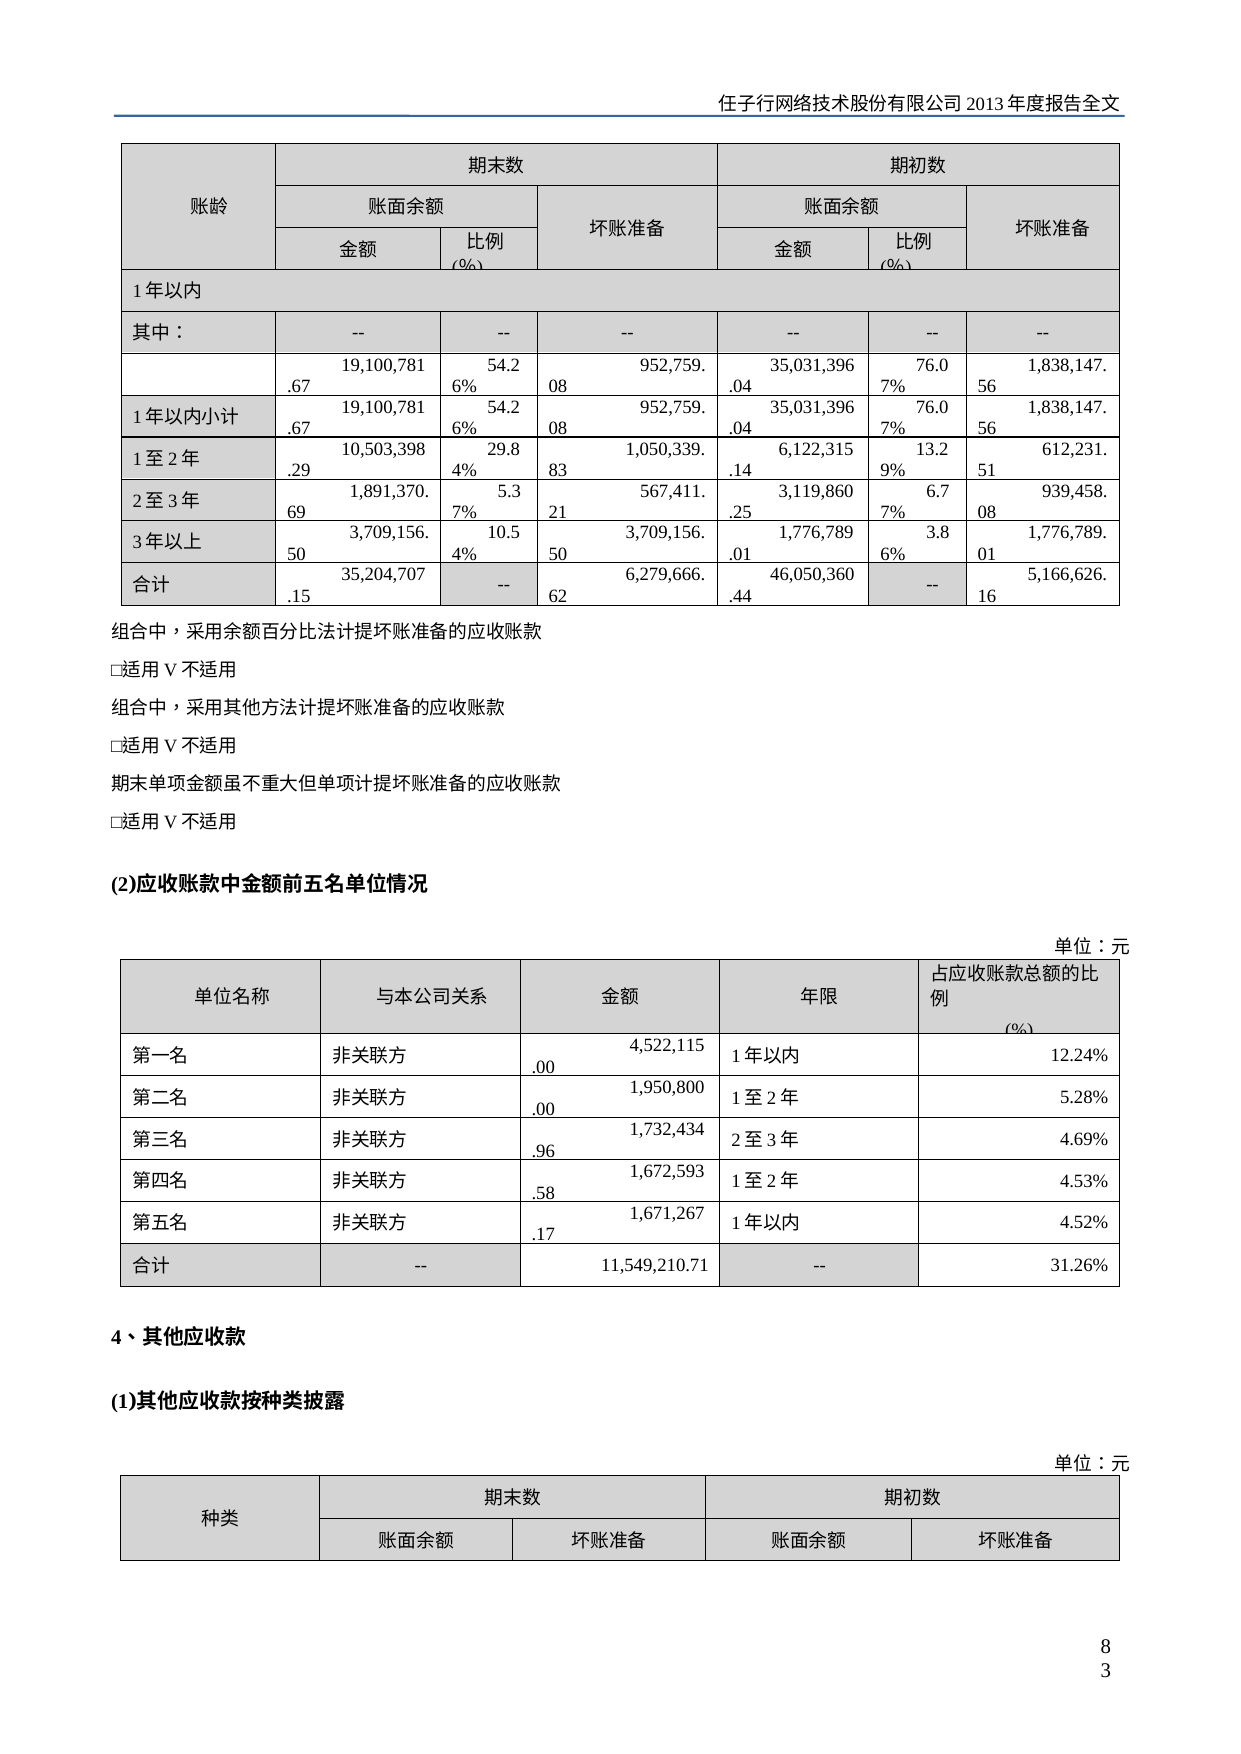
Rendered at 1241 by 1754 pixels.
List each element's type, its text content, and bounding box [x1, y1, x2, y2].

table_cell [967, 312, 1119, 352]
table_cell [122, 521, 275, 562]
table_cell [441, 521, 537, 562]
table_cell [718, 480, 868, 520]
text (2)应收账款中金额前五名单位情况 [111, 869, 1129, 898]
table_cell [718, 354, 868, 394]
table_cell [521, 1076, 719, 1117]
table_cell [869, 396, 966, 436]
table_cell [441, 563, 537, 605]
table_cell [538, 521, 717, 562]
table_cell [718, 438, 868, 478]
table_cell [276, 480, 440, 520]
text □适用V不适用 [111, 732, 1129, 758]
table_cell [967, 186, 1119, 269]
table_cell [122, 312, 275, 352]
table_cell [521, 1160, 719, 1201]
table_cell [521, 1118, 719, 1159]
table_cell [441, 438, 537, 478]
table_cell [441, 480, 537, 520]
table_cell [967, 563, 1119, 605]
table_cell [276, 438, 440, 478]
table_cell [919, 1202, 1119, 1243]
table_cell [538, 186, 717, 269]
text 单位：元 [111, 1450, 1129, 1475]
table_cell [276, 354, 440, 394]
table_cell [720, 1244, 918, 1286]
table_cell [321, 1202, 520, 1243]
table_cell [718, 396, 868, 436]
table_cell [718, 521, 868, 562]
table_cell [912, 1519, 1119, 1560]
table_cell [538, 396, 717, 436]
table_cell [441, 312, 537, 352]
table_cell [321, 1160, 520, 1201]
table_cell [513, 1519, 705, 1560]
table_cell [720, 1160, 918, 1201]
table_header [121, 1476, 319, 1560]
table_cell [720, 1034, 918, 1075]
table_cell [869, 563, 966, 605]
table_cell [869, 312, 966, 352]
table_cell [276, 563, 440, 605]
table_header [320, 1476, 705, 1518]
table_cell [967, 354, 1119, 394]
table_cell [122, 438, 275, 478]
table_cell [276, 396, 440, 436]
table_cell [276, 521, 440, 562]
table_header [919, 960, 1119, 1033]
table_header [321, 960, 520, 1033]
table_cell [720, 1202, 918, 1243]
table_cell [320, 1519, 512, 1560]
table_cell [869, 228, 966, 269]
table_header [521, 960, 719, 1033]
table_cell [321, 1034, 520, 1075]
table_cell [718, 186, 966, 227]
text 期末单项金额虽不重大但单项计提坏账准备的应收账款 [111, 771, 1129, 796]
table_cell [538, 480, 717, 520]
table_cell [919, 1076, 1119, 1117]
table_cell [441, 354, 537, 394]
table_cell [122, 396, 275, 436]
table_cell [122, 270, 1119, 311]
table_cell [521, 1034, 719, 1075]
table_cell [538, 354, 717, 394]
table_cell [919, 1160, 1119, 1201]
text 组合中，采用其他方法计提坏账准备的应收账款 [111, 694, 1129, 720]
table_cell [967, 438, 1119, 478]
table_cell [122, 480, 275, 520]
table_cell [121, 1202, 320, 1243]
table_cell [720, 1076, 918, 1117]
text (1)其他应收款按种类披露 [111, 1386, 1129, 1414]
text 组合中，采用余额百分比法计提坏账准备的应收账款 [111, 618, 1129, 644]
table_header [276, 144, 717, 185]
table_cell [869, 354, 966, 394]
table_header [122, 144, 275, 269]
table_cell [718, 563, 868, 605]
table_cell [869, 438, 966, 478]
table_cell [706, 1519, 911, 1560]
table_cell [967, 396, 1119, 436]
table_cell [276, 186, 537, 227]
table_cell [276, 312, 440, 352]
text □适用V不适用 [111, 808, 1129, 834]
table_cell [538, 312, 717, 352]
text 单位：元 [111, 933, 1129, 959]
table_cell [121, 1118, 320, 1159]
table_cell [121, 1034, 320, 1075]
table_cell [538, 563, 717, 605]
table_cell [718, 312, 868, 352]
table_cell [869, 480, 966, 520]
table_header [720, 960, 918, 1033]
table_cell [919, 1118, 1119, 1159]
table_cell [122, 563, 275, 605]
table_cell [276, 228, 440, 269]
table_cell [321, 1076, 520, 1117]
text 4、其他应收款 [111, 1322, 1129, 1351]
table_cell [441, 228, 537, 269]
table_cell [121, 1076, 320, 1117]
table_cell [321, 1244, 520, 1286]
text □适用V不适用 [111, 656, 1129, 682]
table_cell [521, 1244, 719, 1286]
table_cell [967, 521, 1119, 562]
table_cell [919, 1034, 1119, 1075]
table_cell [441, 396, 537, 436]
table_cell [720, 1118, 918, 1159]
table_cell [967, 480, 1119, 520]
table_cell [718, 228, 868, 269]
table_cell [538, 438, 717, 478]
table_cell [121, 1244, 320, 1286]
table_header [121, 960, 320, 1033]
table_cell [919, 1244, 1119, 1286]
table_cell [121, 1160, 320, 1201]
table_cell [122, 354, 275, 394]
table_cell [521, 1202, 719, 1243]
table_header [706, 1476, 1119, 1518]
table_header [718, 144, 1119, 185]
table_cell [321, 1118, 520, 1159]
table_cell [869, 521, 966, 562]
